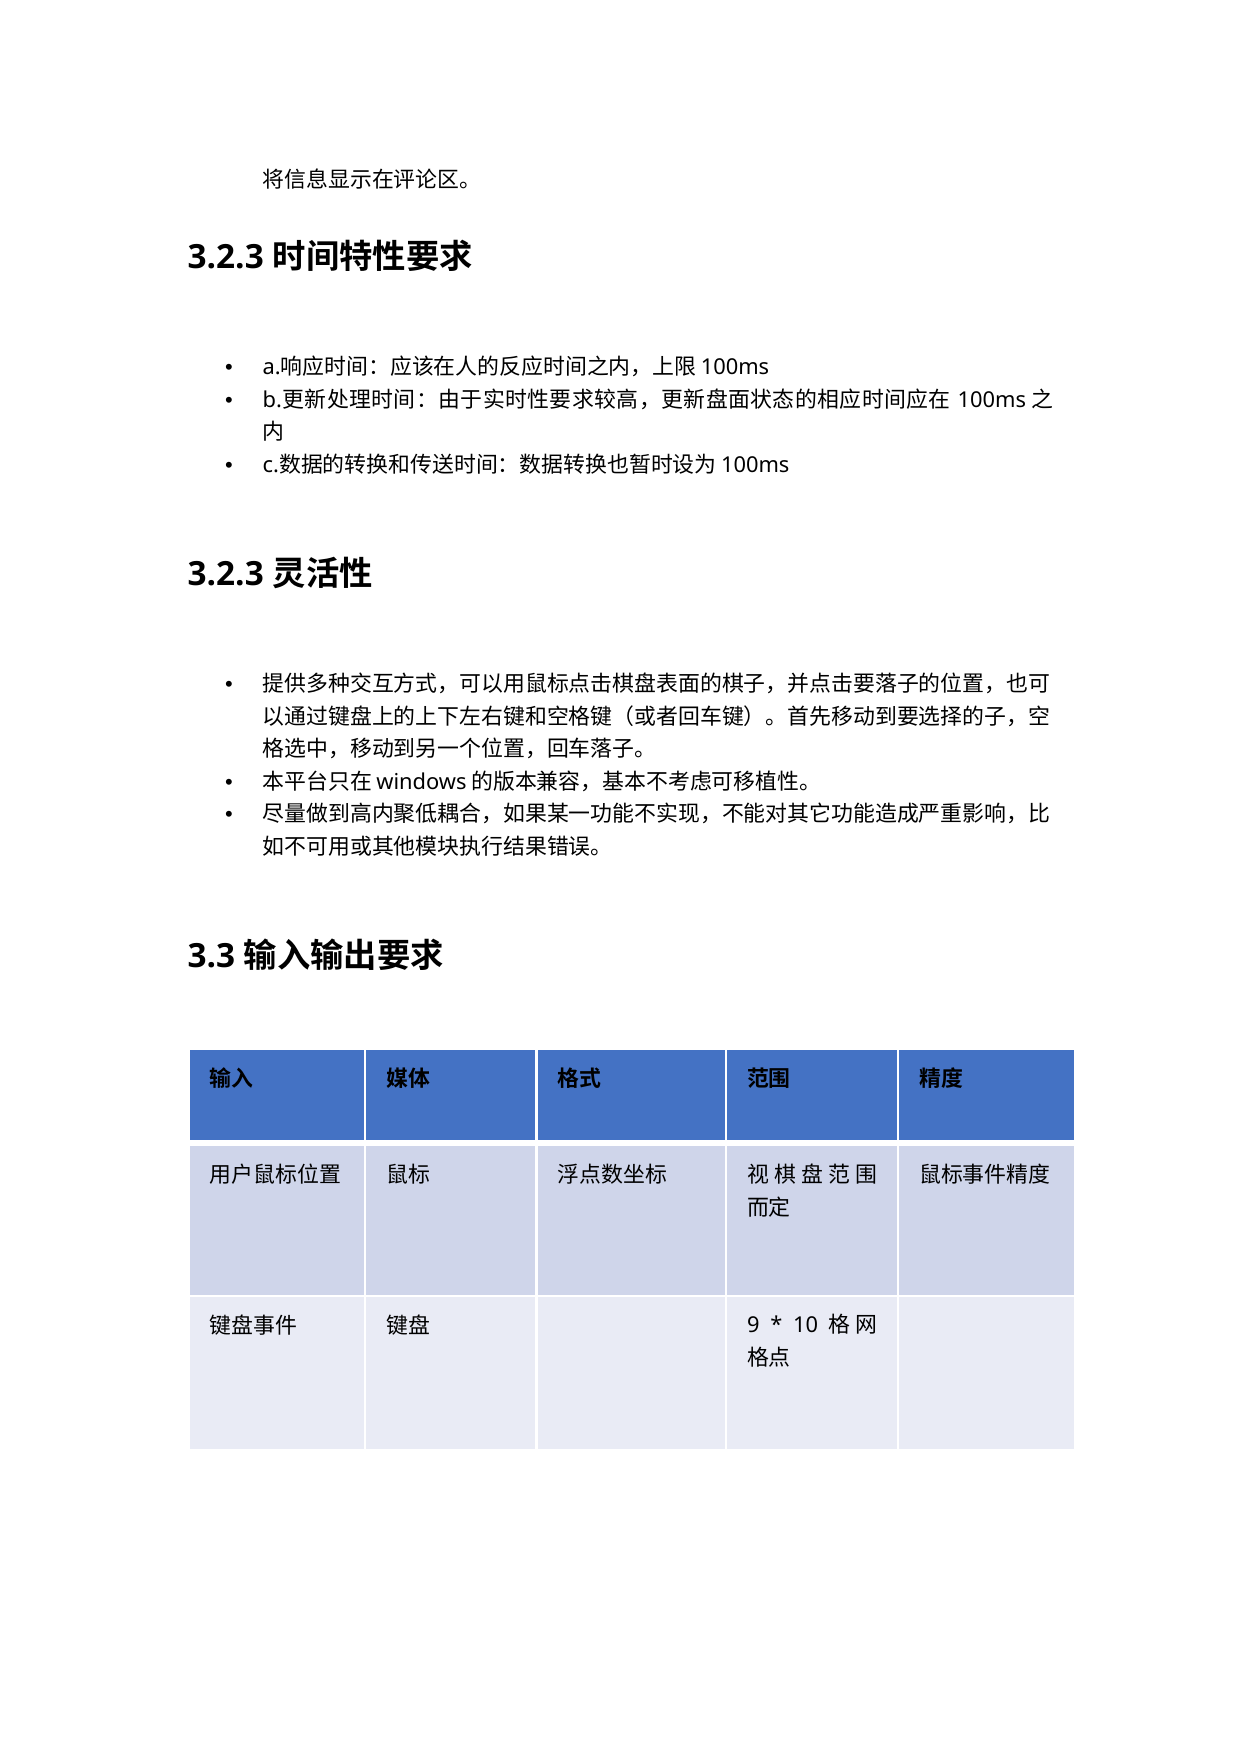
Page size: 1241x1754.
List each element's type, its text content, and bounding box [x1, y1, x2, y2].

list 尽量做到高内聚低耦合，如果某一功能不实现，不能对其它功能造成严重影响，比如不可用或其他模块执行结果错误。 [225, 796, 1053, 861]
list 本平台只在windows的版本兼容，基本不考虑可移植性。 [225, 763, 1053, 796]
table_cell 鼠标事件精度 [899, 1146, 1074, 1295]
list a.响应时间：应该在人的反应时间之内，上限100ms [225, 349, 1053, 381]
table_cell 键盘事件 [190, 1297, 364, 1449]
table_header 媒体 [366, 1050, 535, 1140]
table_cell [538, 1297, 725, 1449]
table_header 格式 [538, 1050, 725, 1140]
table_cell [899, 1297, 1074, 1449]
table_cell 键盘 [366, 1297, 535, 1449]
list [225, 162, 1053, 194]
list 提供多种交互方式，可以用鼠标点击棋盘表面的棋子，并点击要落子的位置，也可以通过键盘上的上下左右键和空格键（或者回车键）。首先移动到要选择的子，空格选中，移动到另一个位置，回车落子。 [225, 666, 1053, 763]
subtitle 3.2.3 灵活性 [187, 538, 1053, 603]
table_header 输入 [190, 1050, 364, 1140]
table_cell 浮点数坐标 [538, 1146, 725, 1295]
table_cell 鼠标 [366, 1146, 535, 1295]
table_header 范围 [727, 1050, 897, 1140]
table_header 精度 [899, 1050, 1074, 1140]
subtitle 3.2.3 时间特性要求 [187, 222, 1053, 287]
table_cell 用户鼠标位置 [190, 1146, 364, 1295]
list b.更新处理时间：由于实时性要求较高，更新盘面状态的相应时间应在100ms之内 [225, 381, 1053, 446]
subtitle 3.3 输入输出要求 [187, 921, 1053, 986]
table_cell 视棋盘范围而定 [727, 1146, 897, 1295]
list c.数据的转换和传送时间：数据转换也暂时设为100ms [225, 446, 1053, 479]
table_cell 9 * 10格网格点 [727, 1297, 897, 1449]
